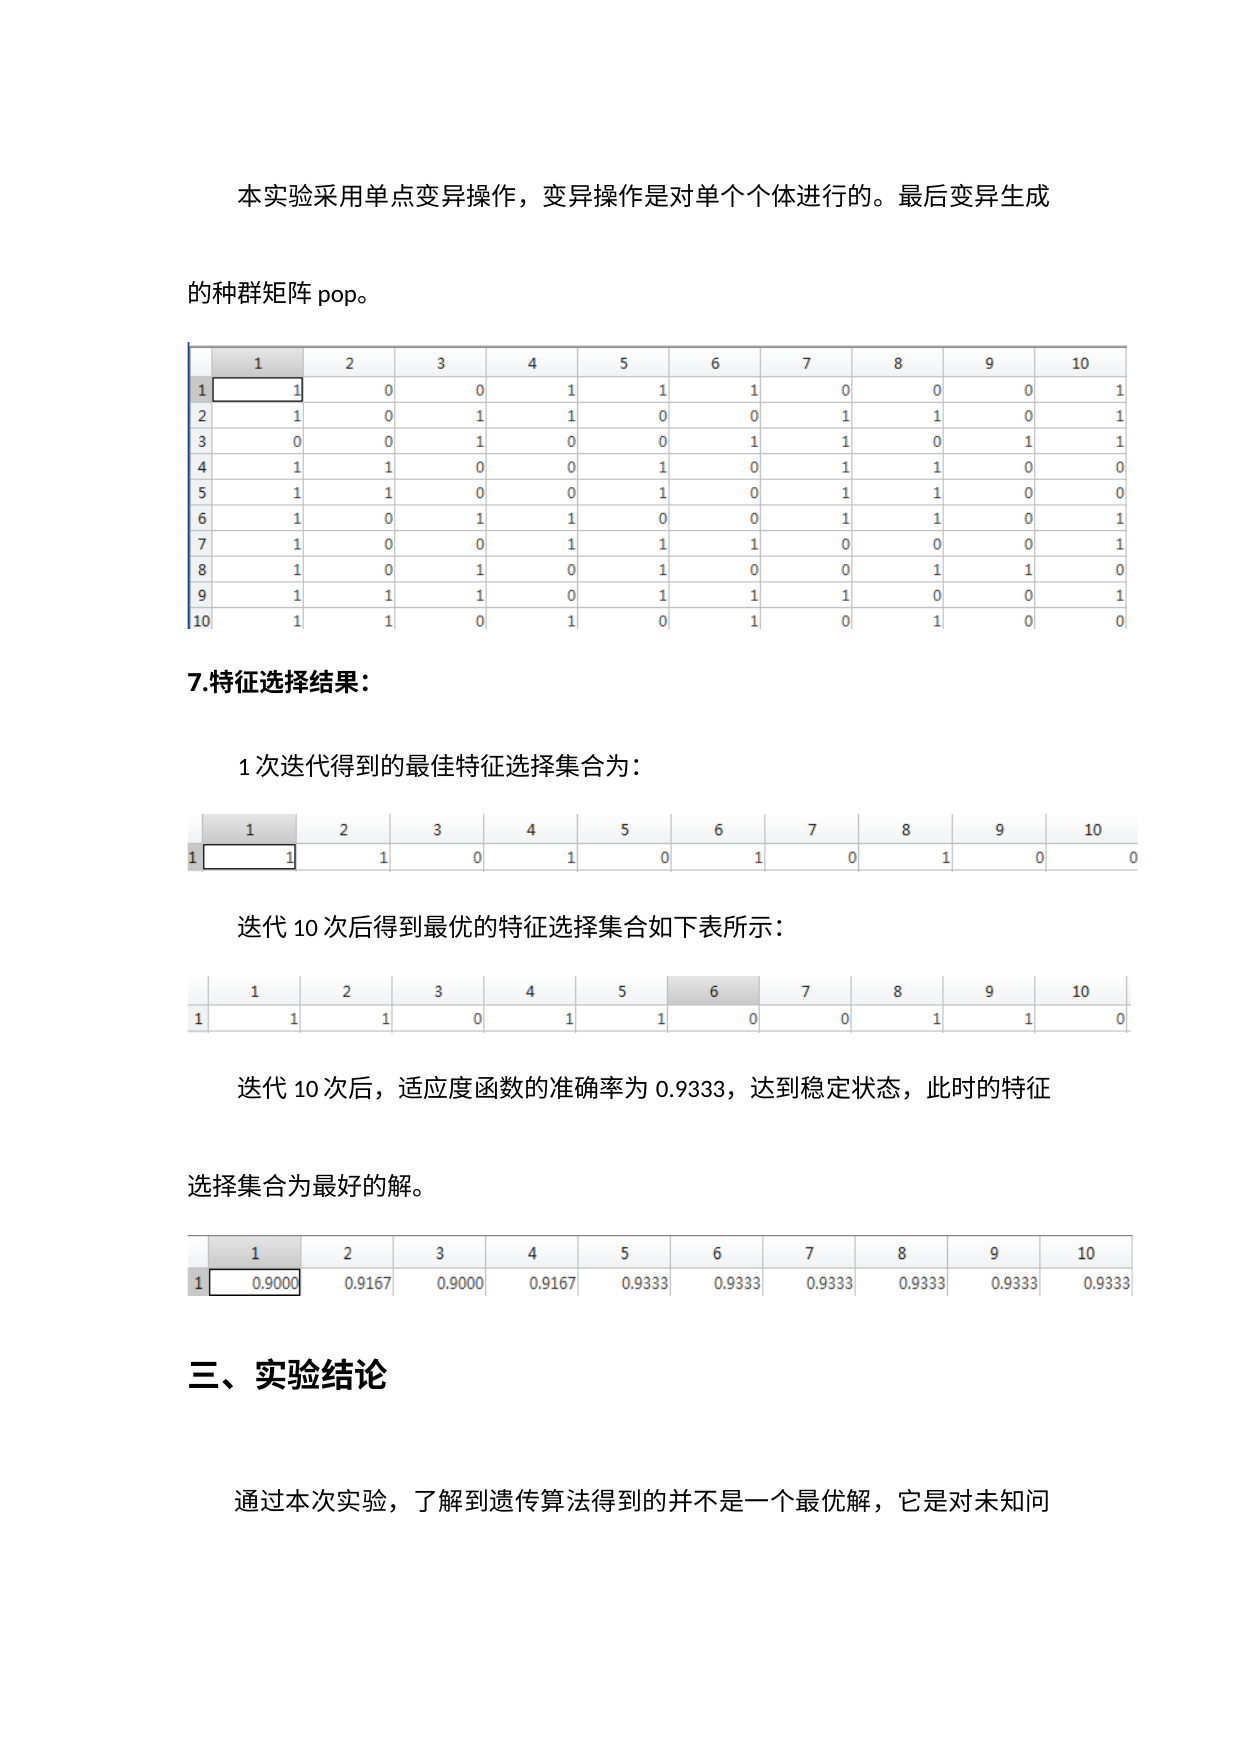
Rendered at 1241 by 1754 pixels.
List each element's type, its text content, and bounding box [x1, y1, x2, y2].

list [187, 1467, 1053, 1532]
list 7.特征选择结果： [187, 648, 1053, 713]
picture [187, 342, 1128, 629]
list 迭代10次后，适应度函数的准确率为0.9333，达到稳定状态，此时的特征选择集合为最好的解。 [187, 1054, 1053, 1217]
list 1次迭代得到的最佳特征选择集合为： [187, 732, 1053, 797]
picture [187, 1235, 1133, 1296]
picture [187, 814, 1138, 872]
picture [187, 976, 1131, 1033]
list 本实验采用单点变异操作，变异操作是对单个个体进行的。最后变异生成的种群矩阵pop。 [187, 162, 1053, 324]
list 迭代10次后得到最优的特征选择集合如下表所示： [187, 893, 1053, 958]
subtitle 实验结论 [187, 1341, 1053, 1406]
